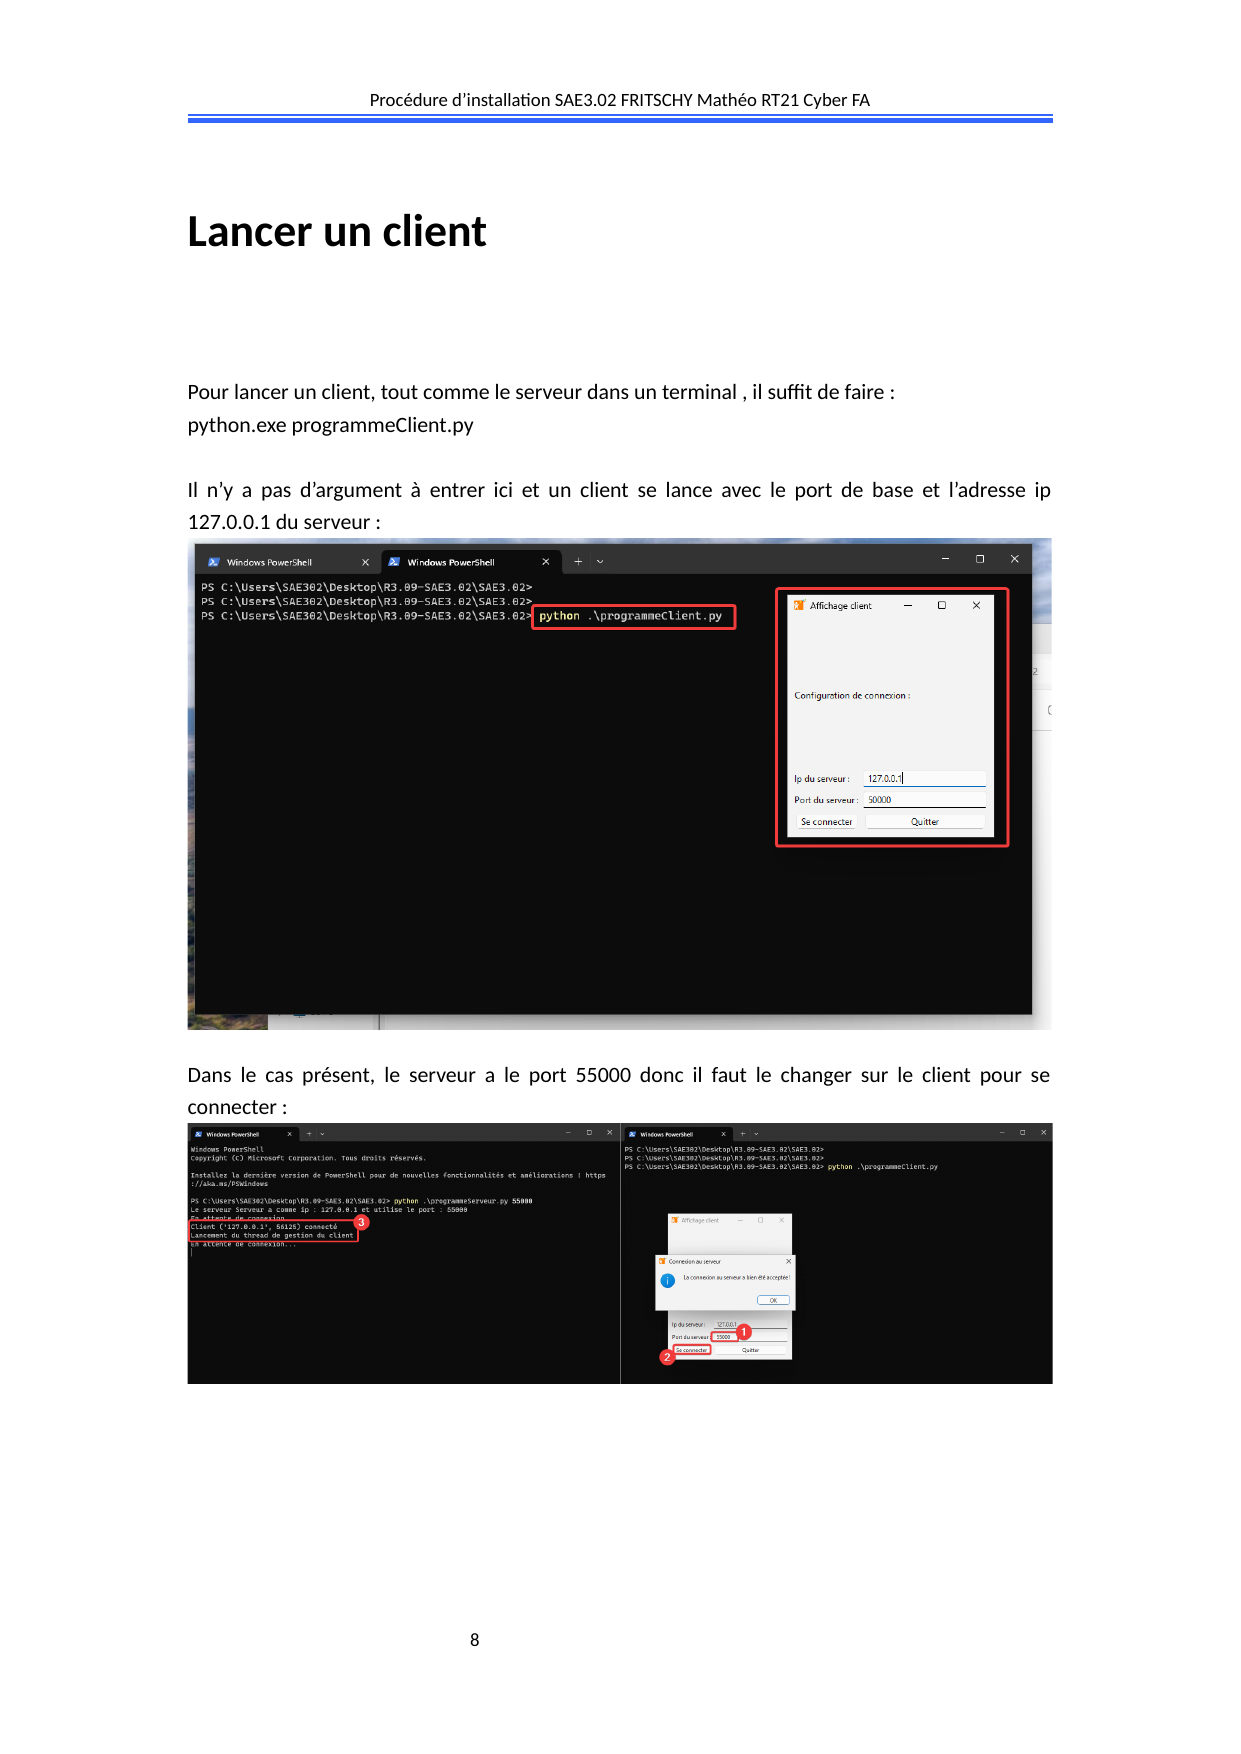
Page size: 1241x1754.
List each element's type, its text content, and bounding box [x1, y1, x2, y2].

text Pour lancer un client, tout comme le serveur dans un terminal , il suffit de faire : [187, 376, 1053, 408]
text Dans le cas présent, le serveur a le port 55000 donc il faut le changer sur le client pour se connecter : [187, 1058, 1053, 1123]
picture [187, 1123, 1053, 1384]
text Il n’y a pas d’argument à entrer ici et un client se lance avec le port de base et l’adresse ip 127.0.0.1 du serveur : [187, 473, 1053, 538]
subtitle Lancer un client [187, 197, 1053, 262]
text python.exe programmeClient.py [187, 408, 1053, 441]
picture [187, 538, 1052, 1030]
